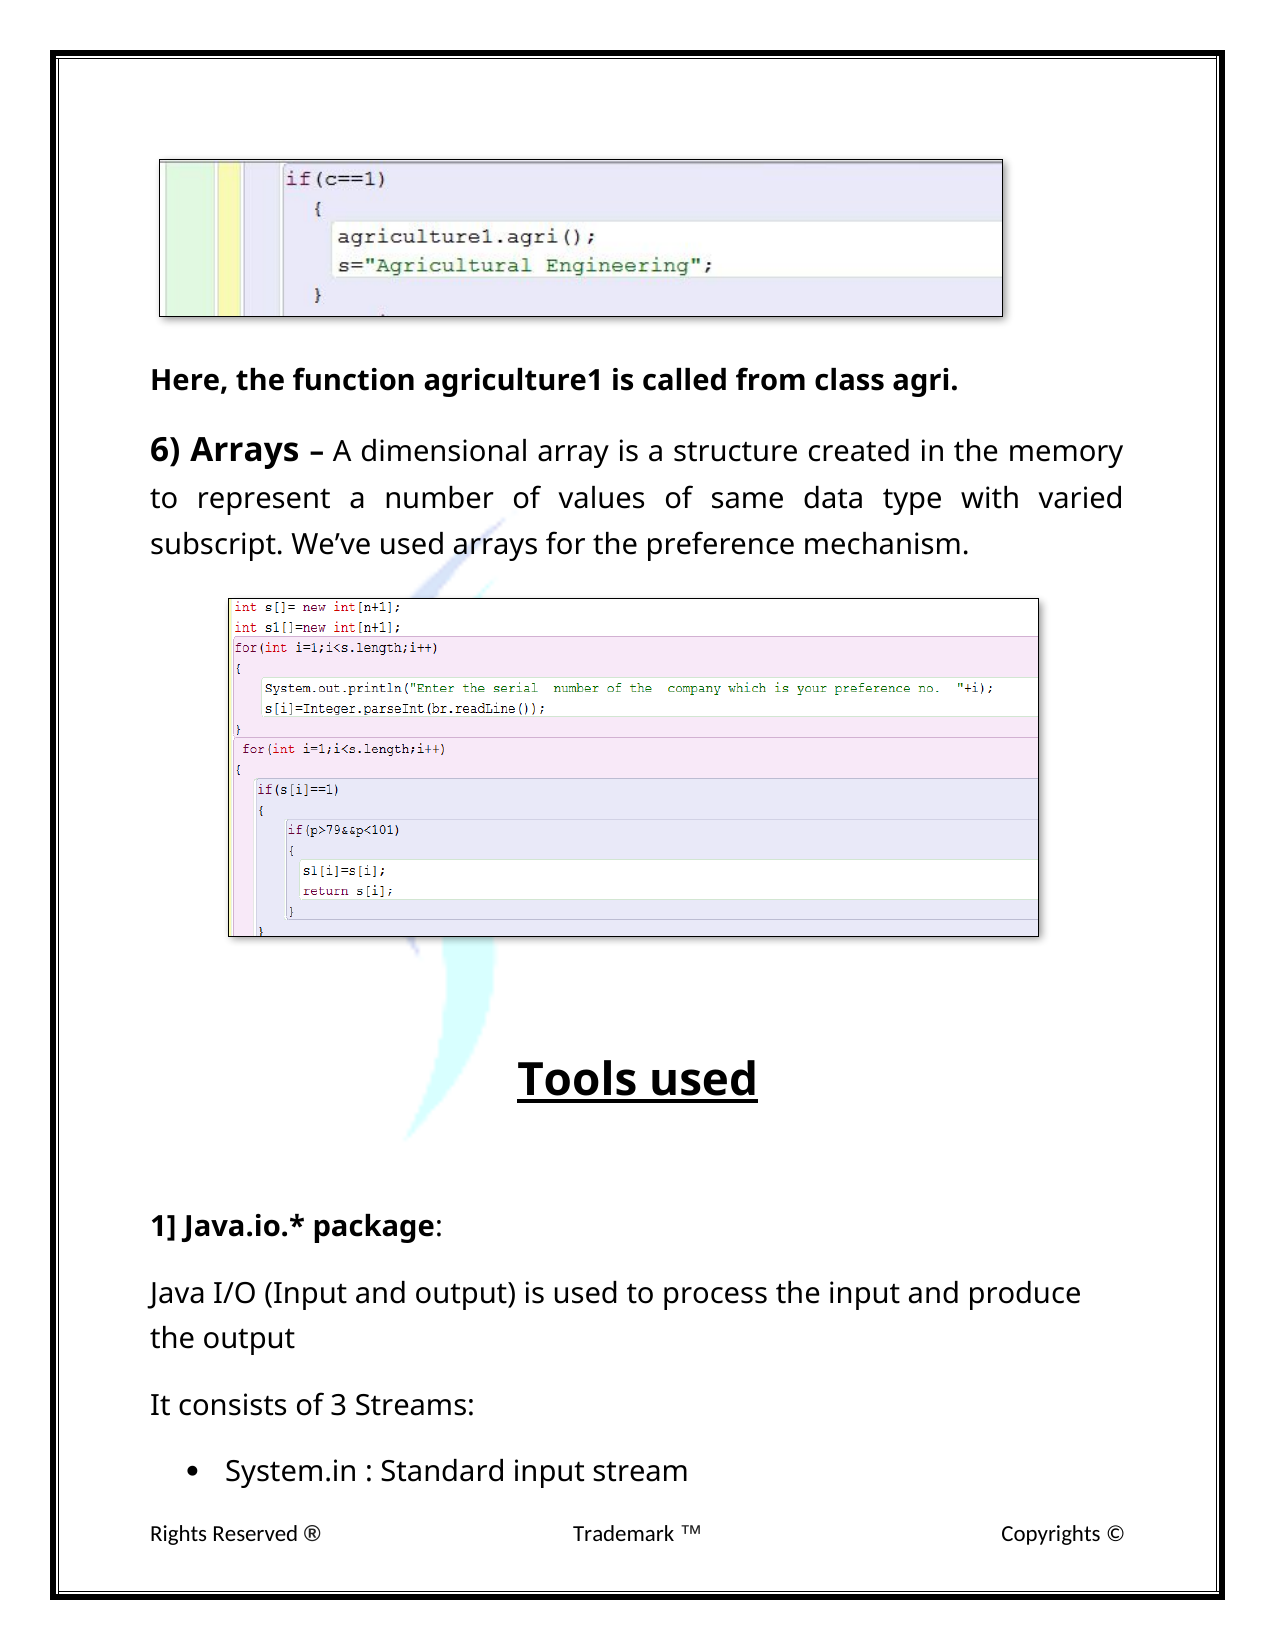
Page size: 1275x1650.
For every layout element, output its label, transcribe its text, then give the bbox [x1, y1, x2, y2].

text 1] Java.io.* package: [150, 1206, 1125, 1245]
picture [229, 599, 1038, 936]
text It consists of 3 Streams: [150, 1384, 1125, 1424]
list System.in : Standard input stream [187, 1451, 1125, 1490]
picture [160, 160, 1002, 316]
text Java I/O (Input and output) is used to process the input and produce the output [150, 1272, 1125, 1357]
text Tools used [150, 1047, 1125, 1109]
text 6) Arrays – A dimensional array is a structure created in the memory to represent a number of values of same data type with varied subscript. We’ve used arrays for the preference mechanism. [150, 426, 1125, 563]
text Here, the function agriculture1 is called from class agri. [150, 359, 1125, 399]
